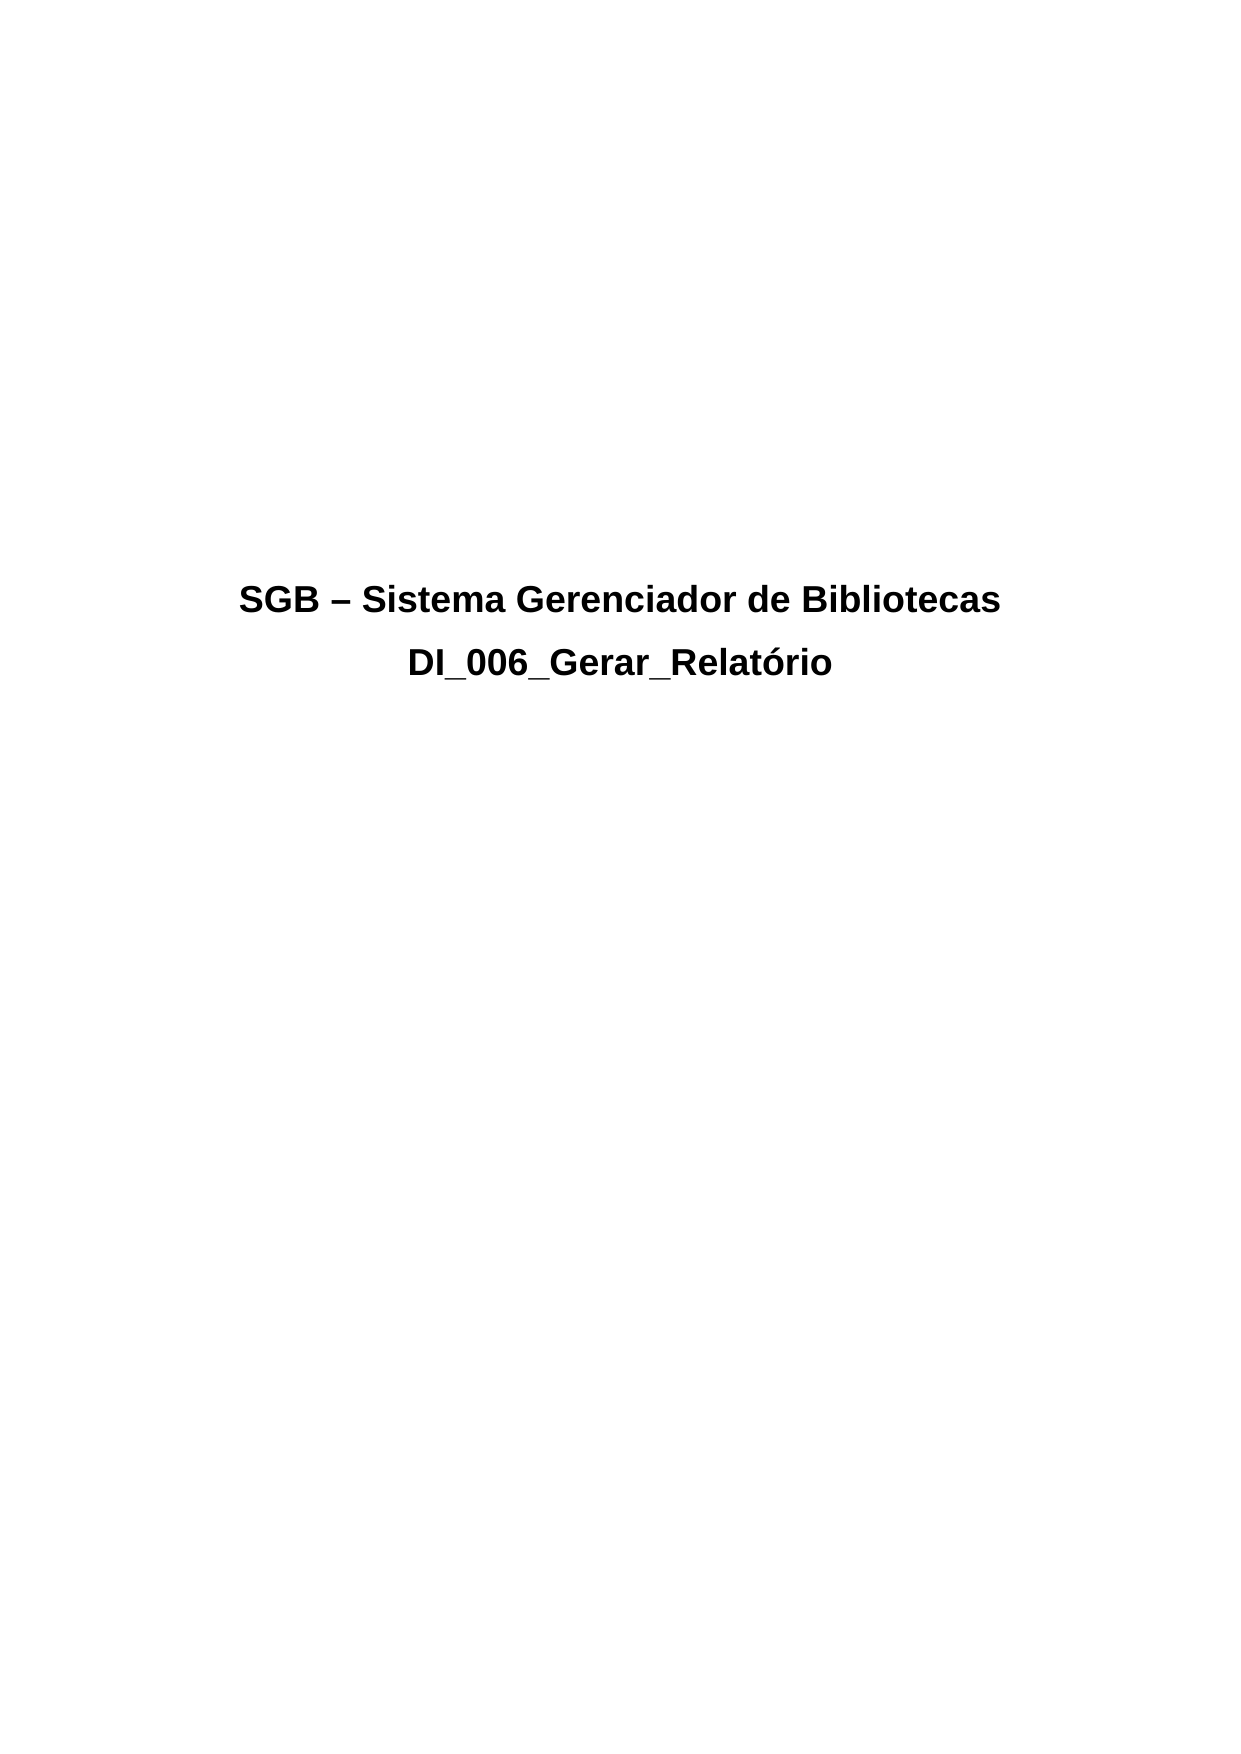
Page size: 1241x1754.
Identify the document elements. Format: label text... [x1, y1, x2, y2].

text DI_006_Gerar_Relatório [177, 640, 1063, 683]
text SGB – Sistema Gerenciador de Bibliotecas [177, 577, 1063, 620]
